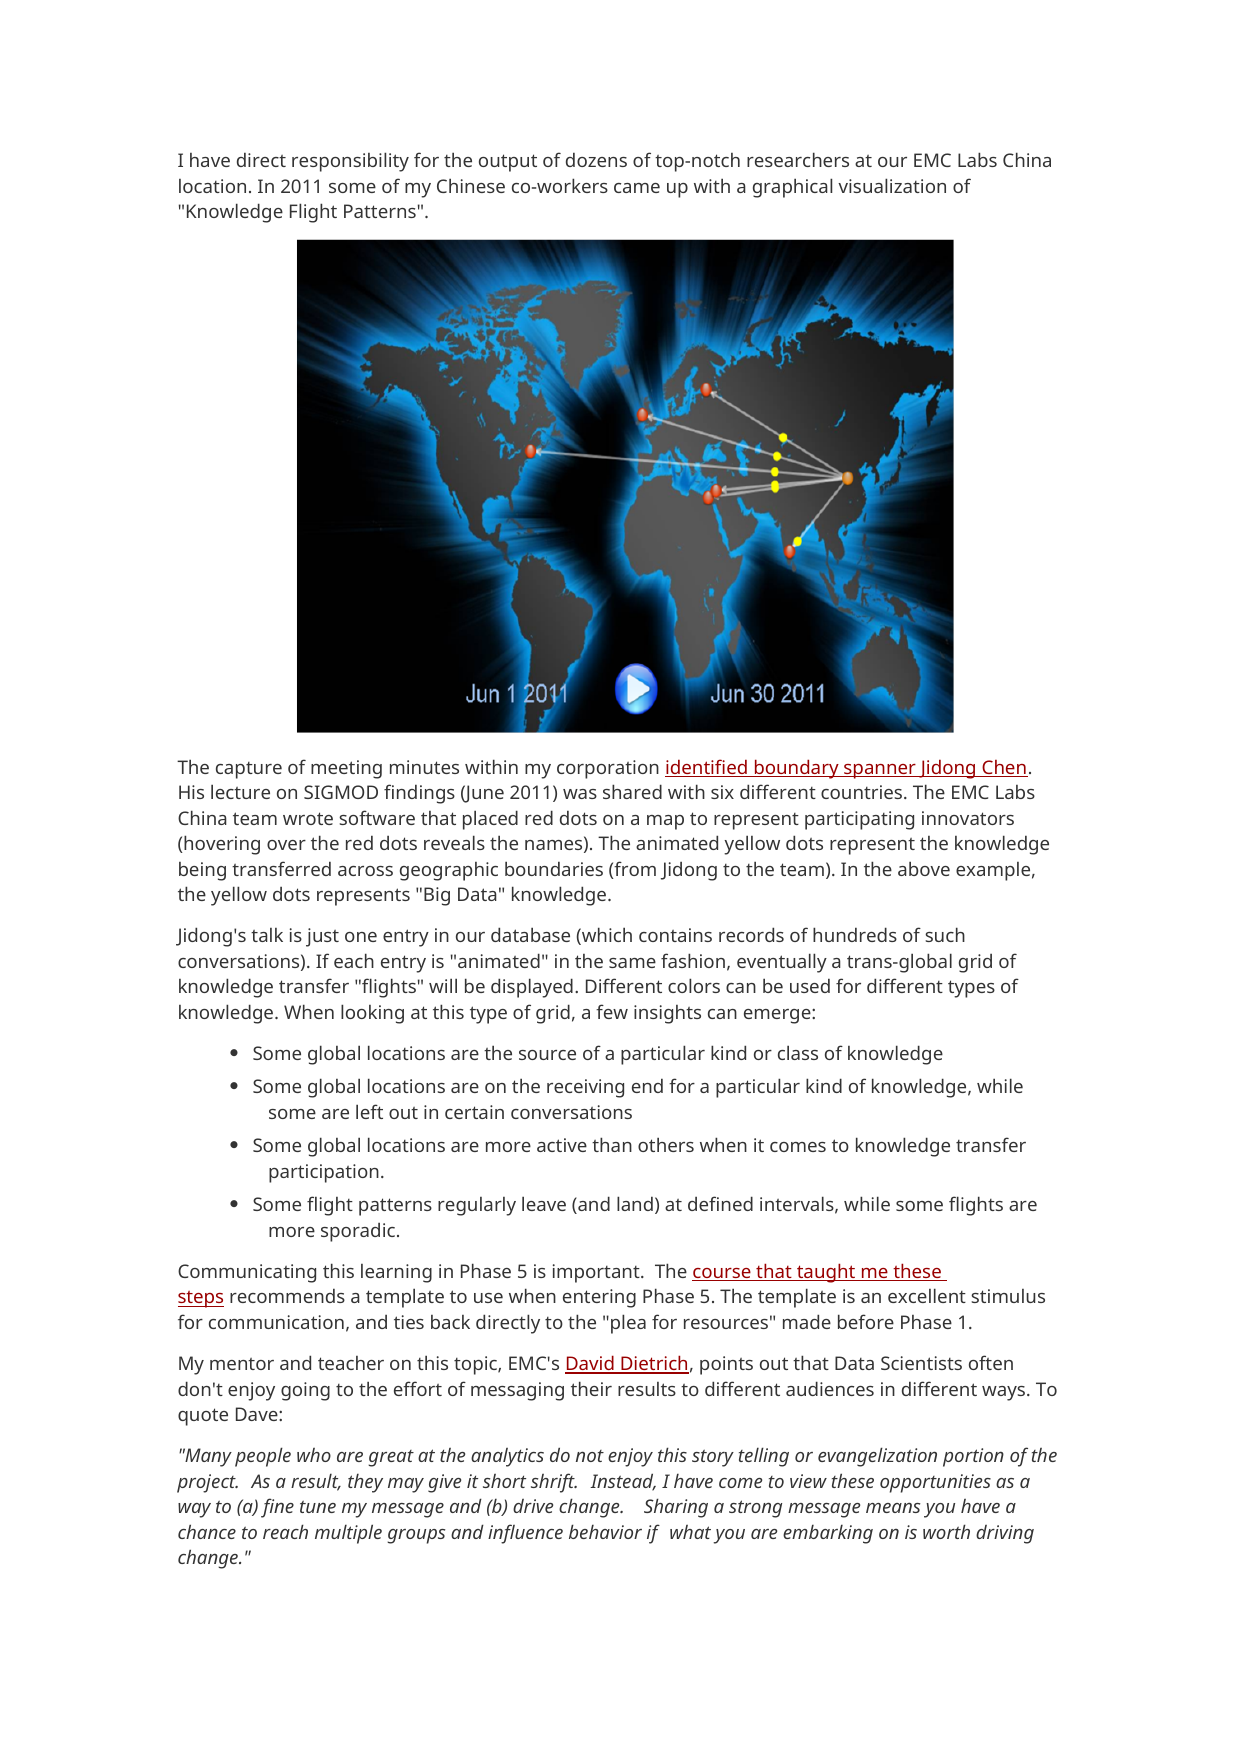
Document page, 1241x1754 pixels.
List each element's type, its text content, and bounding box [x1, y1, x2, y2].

list Some global locations are on the receiving end for a particular kind of knowledge, while some are left out in certain conversations [230, 1074, 1047, 1125]
text Jidong's talk is just one entry in our database (which contains records of hundreds of such conversations). If each entry is "animated" in the same fashion, eventually a trans-global grid of knowledge transfer "flights" will be displayed. Different colors can be used for different types of knowledge. When looking at this type of grid, a few insights can emerge: [177, 923, 1063, 1025]
text "Many people who are great at the analytics do not enjoy this story telling or evangelization portion of the project. As a result, they may give it short shrift. Instead, I have come to view these opportunities as a way to (a) fine tune my message and (b) drive change. Sharing a strong message means you have a chance to reach multiple groups and influence behavior if what you are embarking on is worth driving change." [177, 1443, 1063, 1570]
text My mentor and teacher on this topic, EMC's David Dietrich, points out that Data Scientists often don't enjoy going to the effort of messaging their results to different audiences in different ways. To quote Dave: [177, 1350, 1063, 1427]
list Some global locations are more active than others when it comes to knowledge transfer participation. [230, 1133, 1047, 1184]
picture [296, 239, 954, 733]
text Communicating this learning in Phase 5 is important. The course that taught me these steps recommends a template to use when entering Phase 5. The template is an excellent stimulus for communication, and ties back directly to the "plea for resources" made before Phase 1. [177, 1258, 1063, 1335]
list Some flight patterns regularly leave (and land) at defined intervals, while some flights are more sporadic. [230, 1192, 1047, 1243]
list Some global locations are the source of a particular kind or class of knowledge [230, 1041, 1047, 1066]
text I have direct responsibility for the output of dozens of top-notch researchers at our EMC Labs China location. In 2011 some of my Chinese co-workers came up with a graphical visualization of "Knowledge Flight Patterns". [177, 148, 1063, 224]
text The capture of meeting minutes within my corporation identified boundary spanner Jidong Chen. His lecture on SIGMOD findings (June 2011) was shared with six different countries. The EMC Labs China team wrote software that placed red dots on a map to represent participating innovators (hovering over the red dots reveals the names). The animated yellow dots represent the knowledge being transferred across geographic boundaries (from Jidong to the team). In the above example, the yellow dots represents "Big Data" knowledge. [177, 754, 1063, 907]
